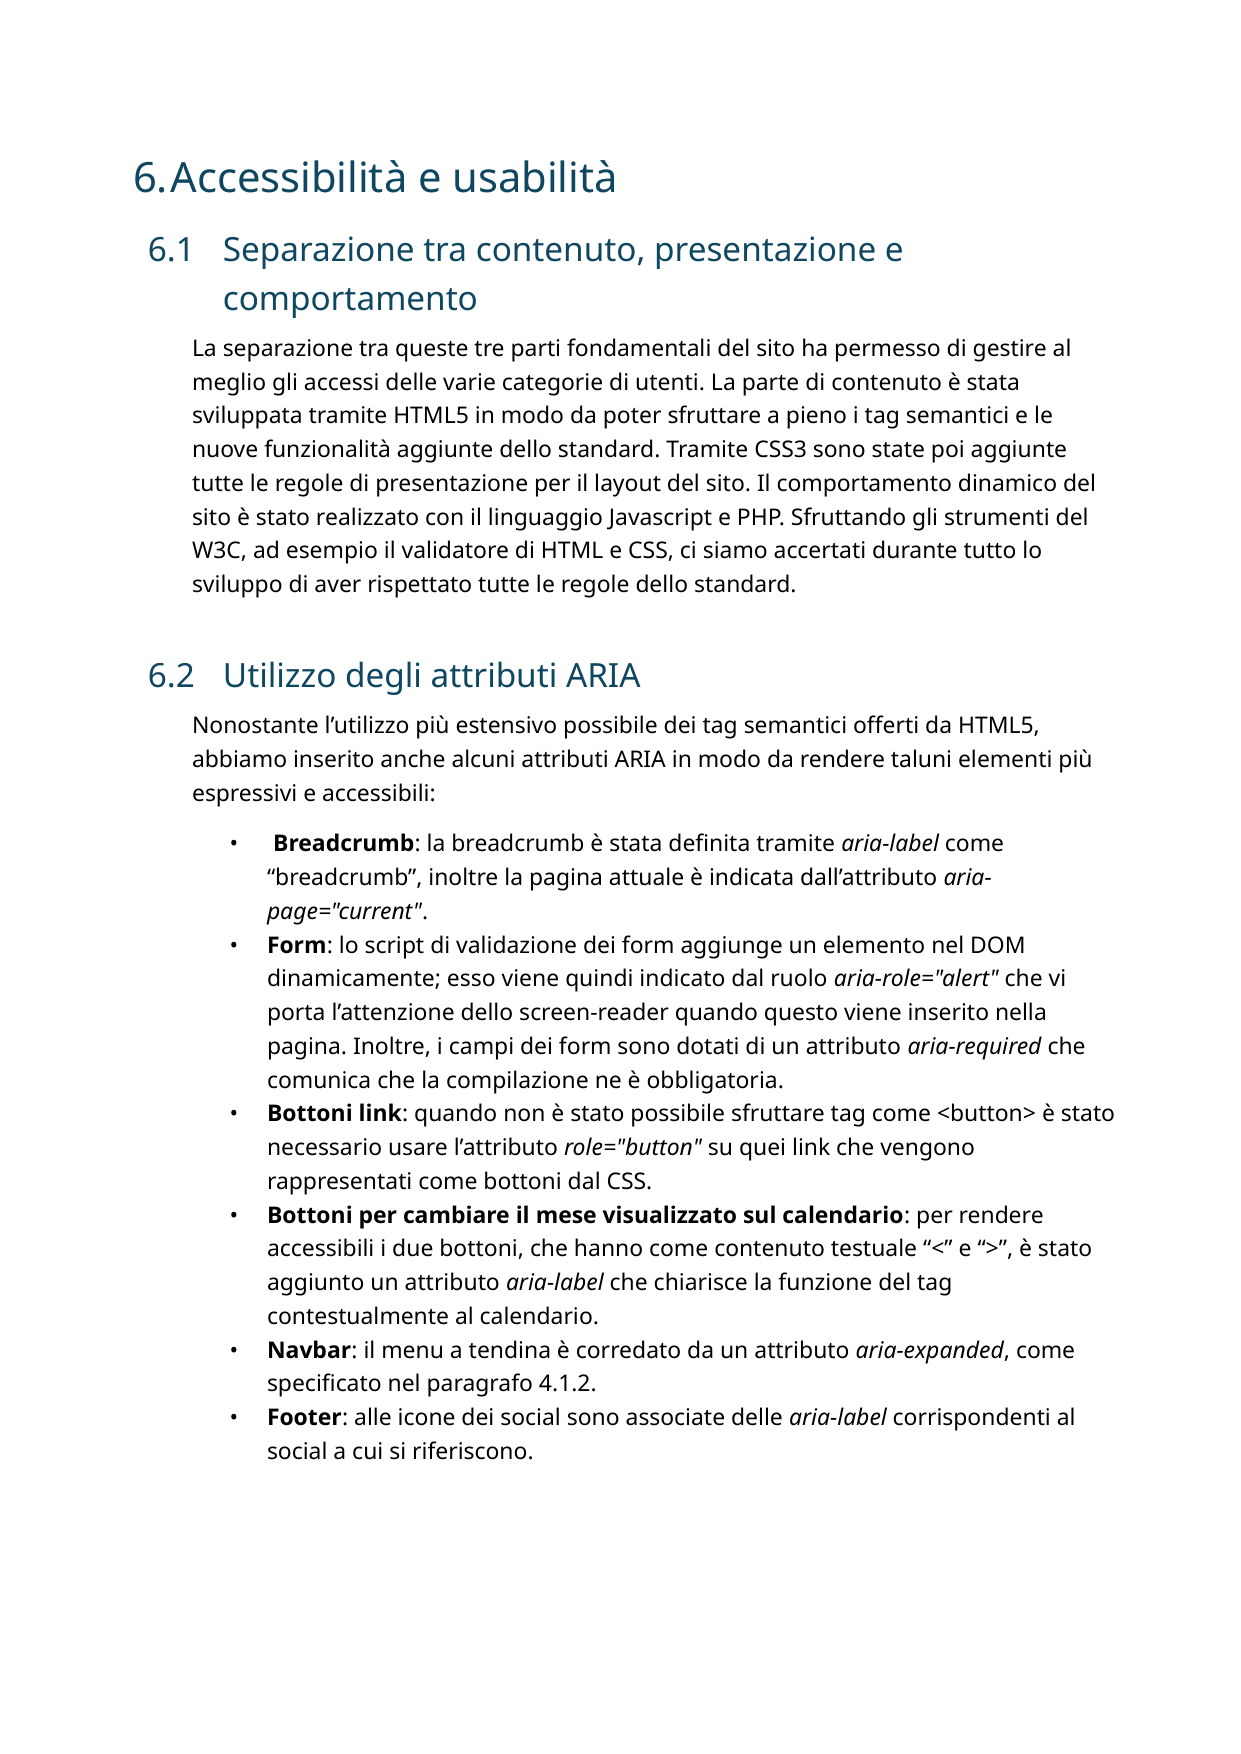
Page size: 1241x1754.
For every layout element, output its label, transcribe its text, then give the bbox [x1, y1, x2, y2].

subtitle Utilizzo degli attributi ARIA [148, 652, 1122, 698]
text Nonostante l’utilizzo più estensivo possibile dei tag semantici offerti da HTML5, abbiamo inserito anche alcuni attributi ARIA in modo da rendere taluni elementi più espressivi e accessibili: [192, 709, 1122, 808]
list Bottoni link: quando non è stato possibile sfruttare tag come <button> è stato necessario usare l’attributo role="button" su quei link che vengono rappresentati come bottoni dal CSS. [229, 1097, 1122, 1196]
subtitle Separazione tra contenuto, presentazione e comportamento [148, 226, 1122, 320]
list Breadcrumb: la breadcrumb è stata definita tramite aria-label come “breadcrumb”, inoltre la pagina attuale è indicata dall’attributo aria-page="current". [229, 827, 1122, 926]
list Bottoni per cambiare il mese visualizzato sul calendario: per rendere accessibili i due bottoni, che hanno come contenuto testuale “<” e “>”, è stato aggiunto un attributo aria-label che chiarisce la funzione del tag contestualmente al calendario. [229, 1199, 1122, 1331]
list La separazione tra queste tre parti fondamentali del sito ha permesso di gestire al meglio gli accessi delle varie categorie di utenti. La parte di contenuto è stata sviluppata tramite HTML5 in modo da poter sfruttare a pieno i tag semantici e le nuove funzionalità aggiunte dello standard. Tramite CSS3 sono state poi aggiunte tutte le regole di presentazione per il layout del sito. Il comportamento dinamico del sito è stato realizzato con il linguaggio Javascript e PHP. Sfruttando gli strumenti del W3C, ad esempio il validatore di HTML e CSS, ci siamo accertati durante tutto lo sviluppo di aver rispettato tutte le regole dello standard. [192, 332, 1122, 599]
list Footer: alle icone dei social sono associate delle aria-label corrispondenti al social a cui si riferiscono. [229, 1401, 1122, 1466]
subtitle Accessibilità e usabilità [133, 148, 1122, 204]
list Navbar: il menu a tendina è corredato da un attributo aria-expanded, come specificato nel paragrafo 4.1.2. [229, 1334, 1122, 1399]
list Form: lo script di validazione dei form aggiunge un elemento nel DOM dinamicamente; esso viene quindi indicato dal ruolo aria-role="alert" che vi porta l’attenzione dello screen-reader quando questo viene inserito nella pagina. Inoltre, i campi dei form sono dotati di un attributo aria-required che comunica che la compilazione ne è obbligatoria. [229, 929, 1122, 1095]
